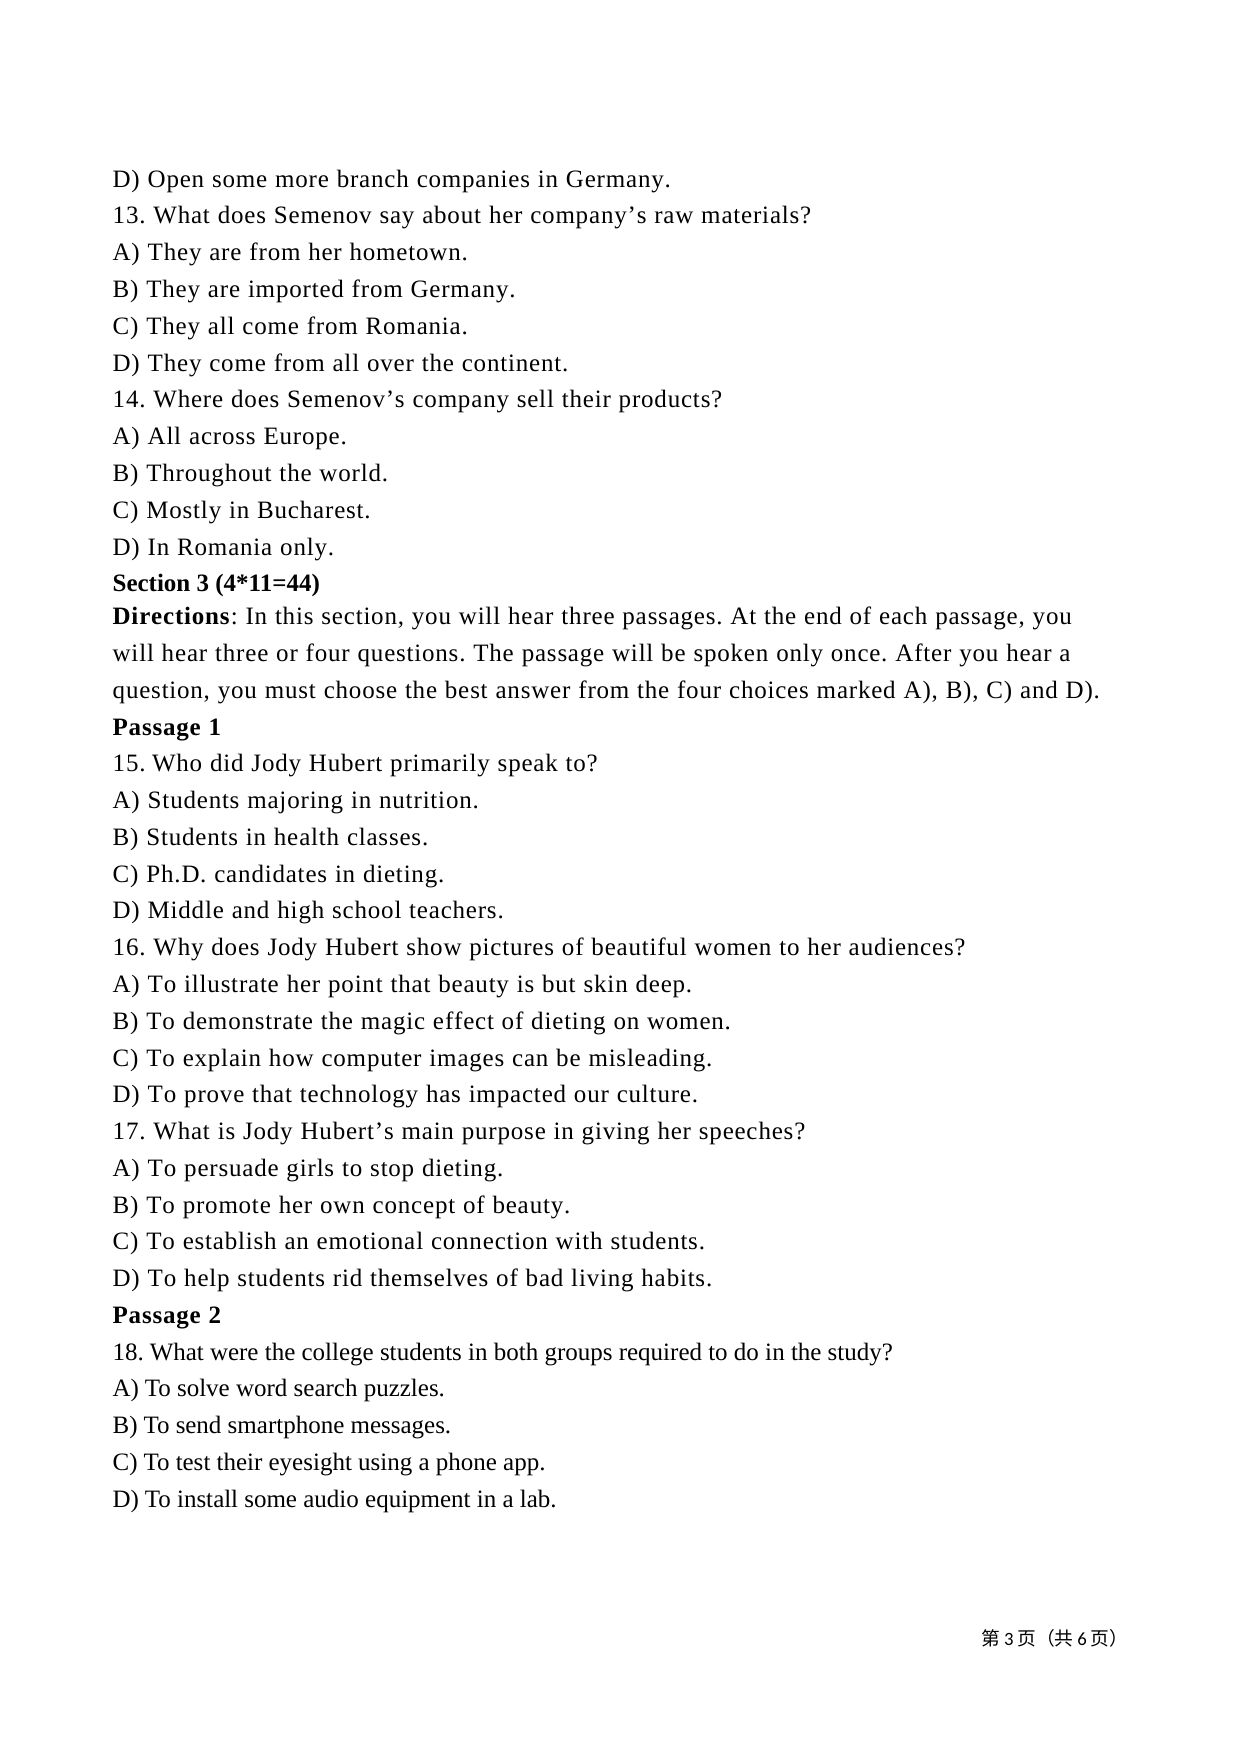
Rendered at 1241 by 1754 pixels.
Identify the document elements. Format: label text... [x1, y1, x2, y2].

text A) To persuade girls to stop dieting. [112, 1151, 1128, 1183]
text Directions: In this section, you will hear three passages. At the end of each passage, you [112, 599, 1128, 631]
text B) To demonstrate the magic effect of dieting on women. [112, 1004, 1128, 1036]
text D) They come from all over the continent. [112, 346, 1128, 378]
text 16. Why does Jody Hubert show pictures of beautiful women to her audiences? [112, 930, 1128, 963]
text C) Mostly in Bucharest. [112, 493, 1128, 525]
text B) They are imported from Germany. [112, 272, 1128, 305]
text D) To help students rid themselves of bad living habits. [112, 1261, 1128, 1294]
text A) They are from her hometown. [112, 236, 1128, 268]
text 17. What is Jody Hubert’s main purpose in giving her speeches? [112, 1114, 1128, 1147]
text B) To promote her own concept of beauty. [112, 1188, 1128, 1220]
text Passage 2 [112, 1298, 1128, 1331]
text D) In Romania only. [112, 530, 1128, 562]
text C) To explain how computer images can be misleading. [112, 1041, 1128, 1073]
text 13. What does Semenov say about her company’s raw materials? [112, 199, 1128, 231]
text D) To prove that technology has impacted our culture. [112, 1077, 1128, 1110]
text A) To illustrate her point that beauty is but skin deep. [112, 967, 1128, 1000]
text A) All across Europe. [112, 419, 1128, 452]
text will hear three or four questions. The passage will be spoken only once. After you hear a question, you must choose the best answer from the four choices marked A), B), C) and D). [112, 636, 1128, 706]
text B) Throughout the world. [112, 456, 1128, 489]
text C) Ph.D. candidates in dieting. [112, 857, 1128, 889]
text C) They all come from Romania. [112, 309, 1128, 342]
text D) Middle and high school teachers. [112, 894, 1128, 926]
text 14. Where does Semenov’s company sell their products? [112, 383, 1128, 415]
text Section 3 (4*11=44) [112, 566, 1128, 599]
text D) Open some more branch companies in Germany. [112, 162, 1128, 194]
text C) To establish an emotional connection with students. [112, 1224, 1128, 1257]
text B) To send smartphone messages. [112, 1408, 1128, 1441]
text A) To solve word search puzzles. [112, 1372, 1128, 1404]
text A) Students majoring in nutrition. [112, 783, 1128, 816]
text Passage 1 [112, 710, 1128, 742]
text 15. Who did Jody Hubert primarily speak to? [112, 747, 1128, 779]
text C) To test their eyesight using a phone app. [112, 1445, 1128, 1478]
text D) To install some audio equipment in a lab. [112, 1482, 1128, 1514]
text B) Students in health classes. [112, 820, 1128, 853]
text 18. What were the college students in both groups required to do in the study? [112, 1335, 1128, 1367]
